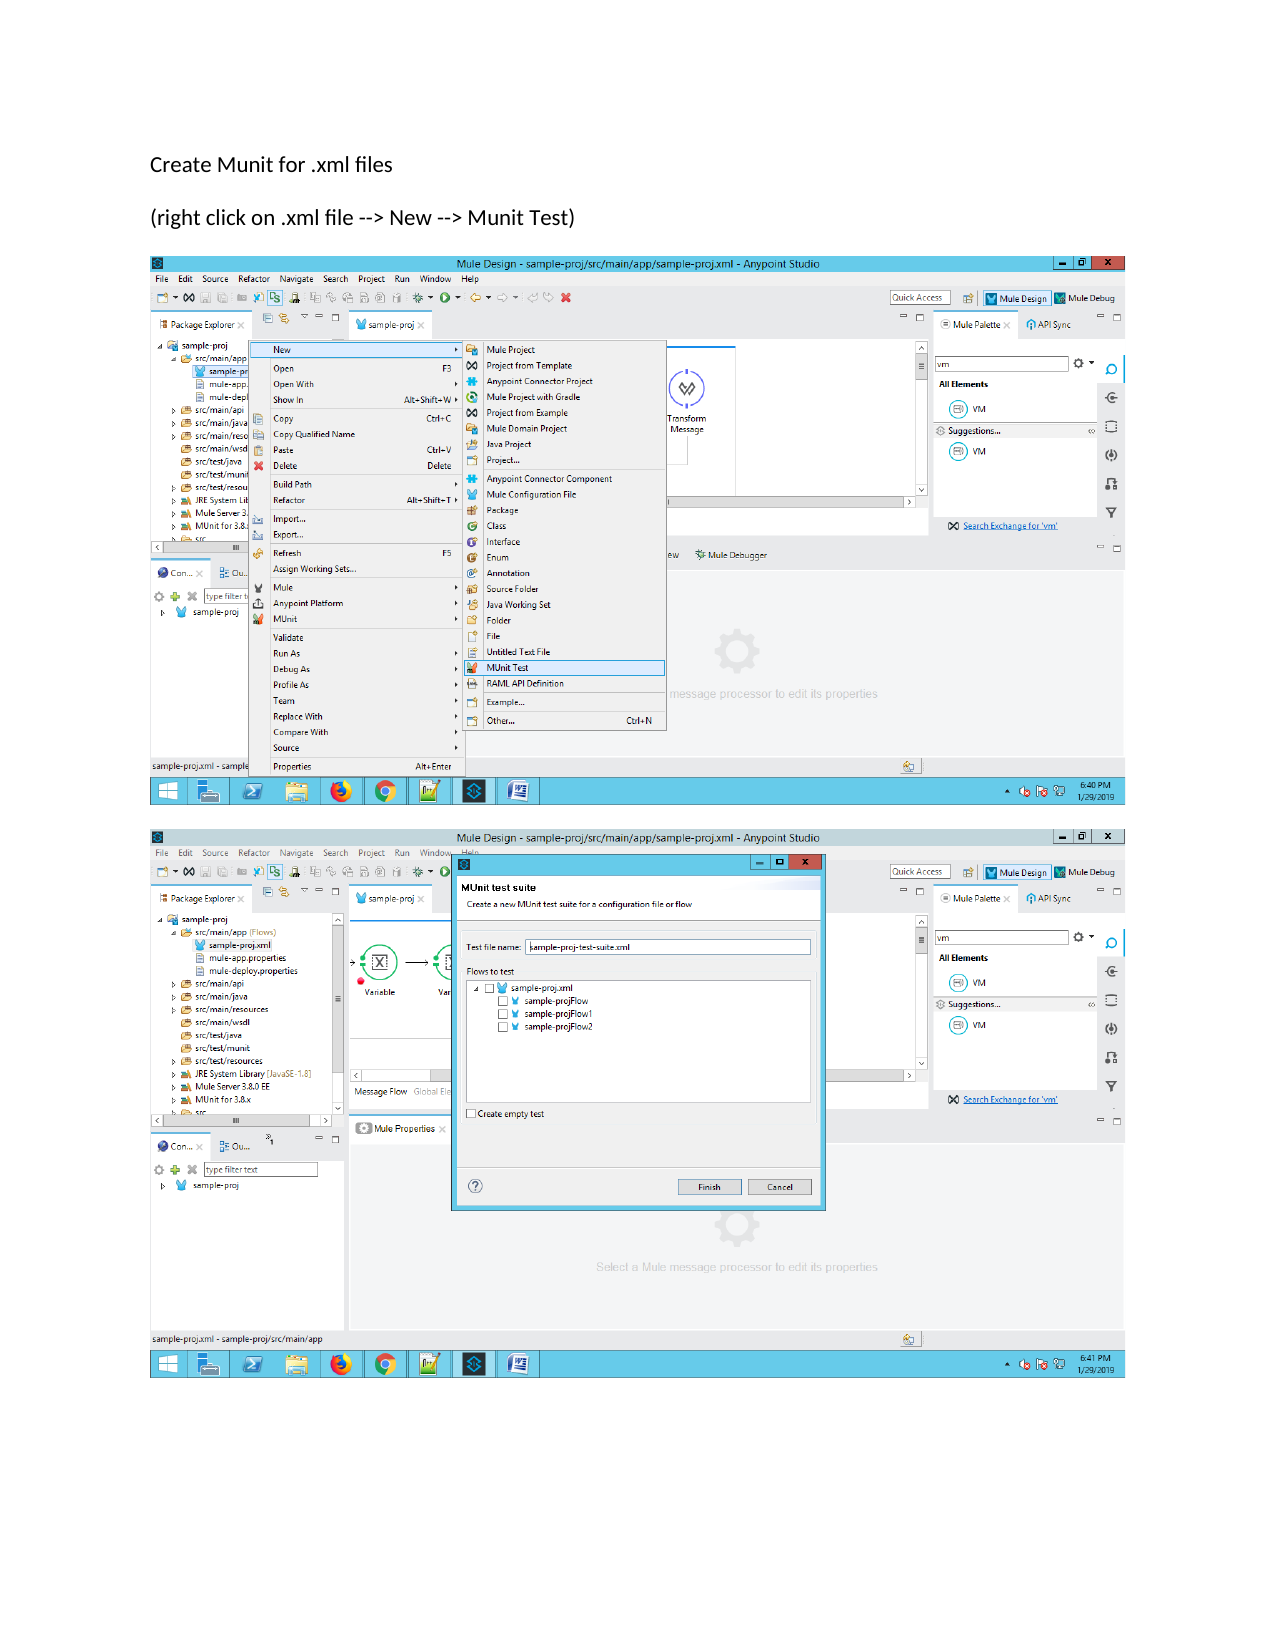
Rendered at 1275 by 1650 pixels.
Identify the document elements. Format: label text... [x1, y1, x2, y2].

text Create Munit for .xml files [150, 150, 1125, 178]
picture [150, 256, 1125, 805]
picture [150, 829, 1125, 1378]
text (right click on .xml file --> New --> Munit Test) [150, 203, 1125, 231]
